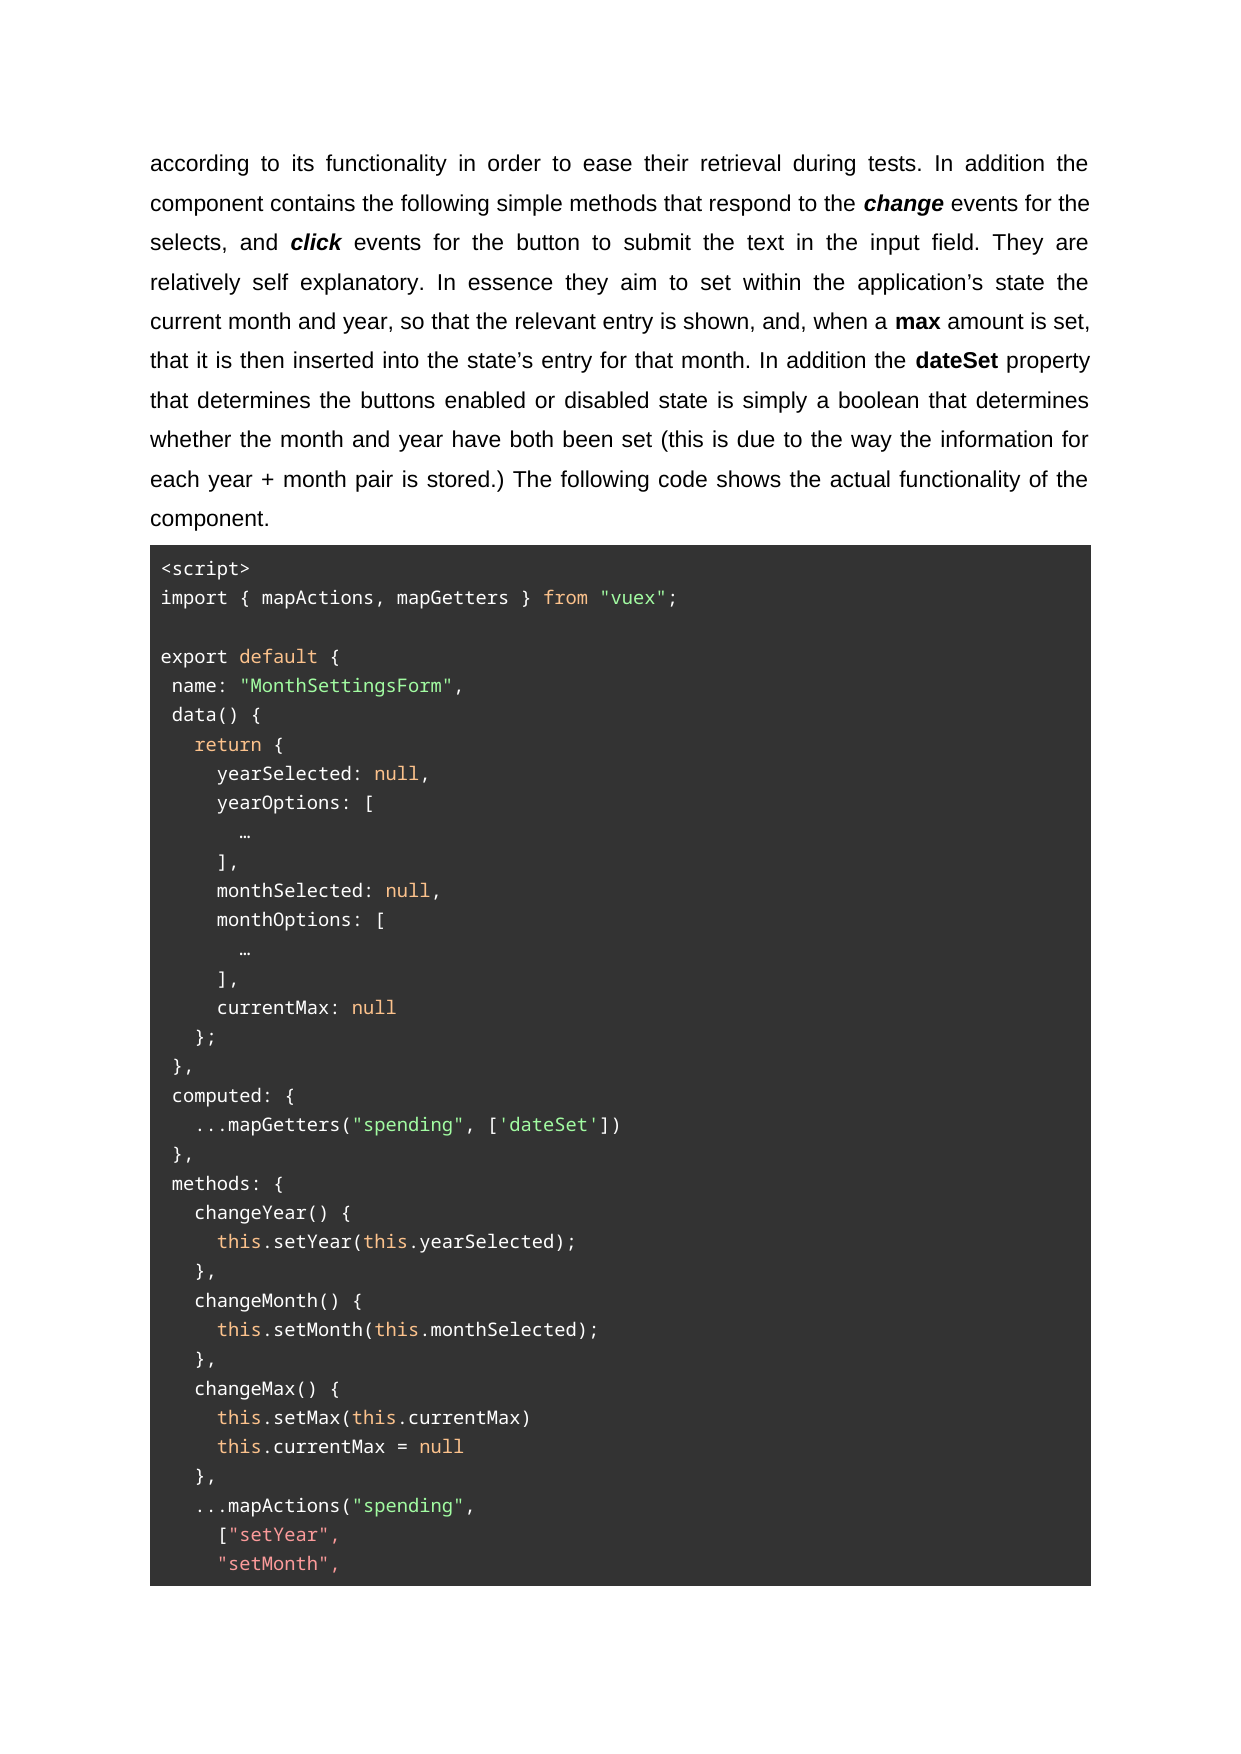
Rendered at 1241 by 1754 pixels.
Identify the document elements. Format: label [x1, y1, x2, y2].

text [150, 150, 1090, 532]
table_header [150, 545, 1091, 1586]
